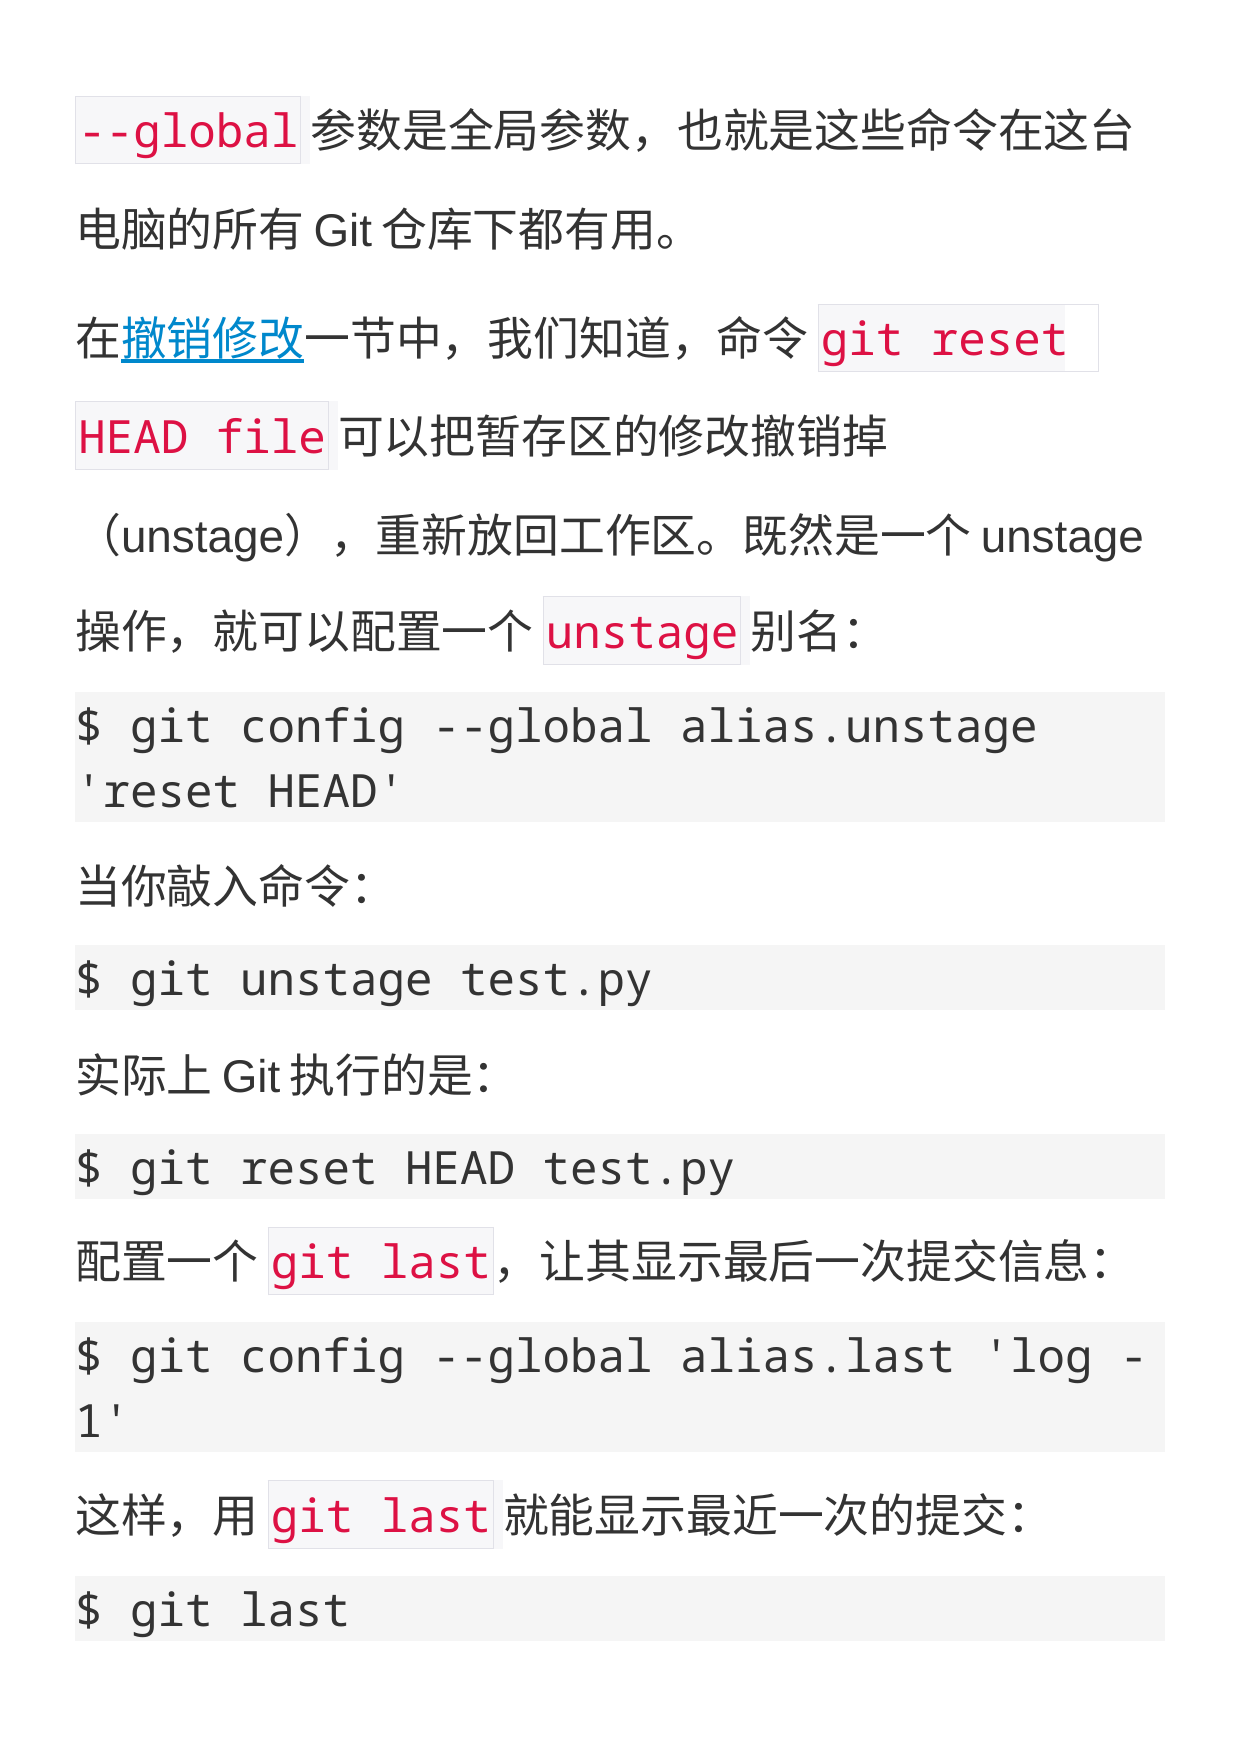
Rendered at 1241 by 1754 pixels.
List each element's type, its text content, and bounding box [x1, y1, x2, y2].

text 这样，用git last就能显示最近一次的提交： [75, 1465, 1165, 1563]
text $ git unstage test.py [75, 945, 1165, 1010]
text 实际上Git执行的是： [75, 1023, 1165, 1121]
text --global参数是全局参数，也就是这些命令在这台电脑的所有Git仓库下都有用。 [75, 81, 1165, 276]
text $ git config --global alias.unstage 'reset HEAD' [75, 692, 1165, 822]
text $ git reset HEAD test.py [75, 1134, 1165, 1199]
text $ git last [75, 1576, 1165, 1641]
text 当你敲入命令： [75, 835, 1165, 932]
text 在撤销修改一节中，我们知道，命令git reset HEAD file可以把暂存区的修改撤销掉（unstage），重新放回工作区。既然是一个unstage操作，就可以配置一个unstage别名： [75, 289, 1165, 679]
text $ git config --global alias.last 'log -1' [75, 1322, 1165, 1452]
text 配置一个git last，让其显示最后一次提交信息： [75, 1212, 1165, 1309]
